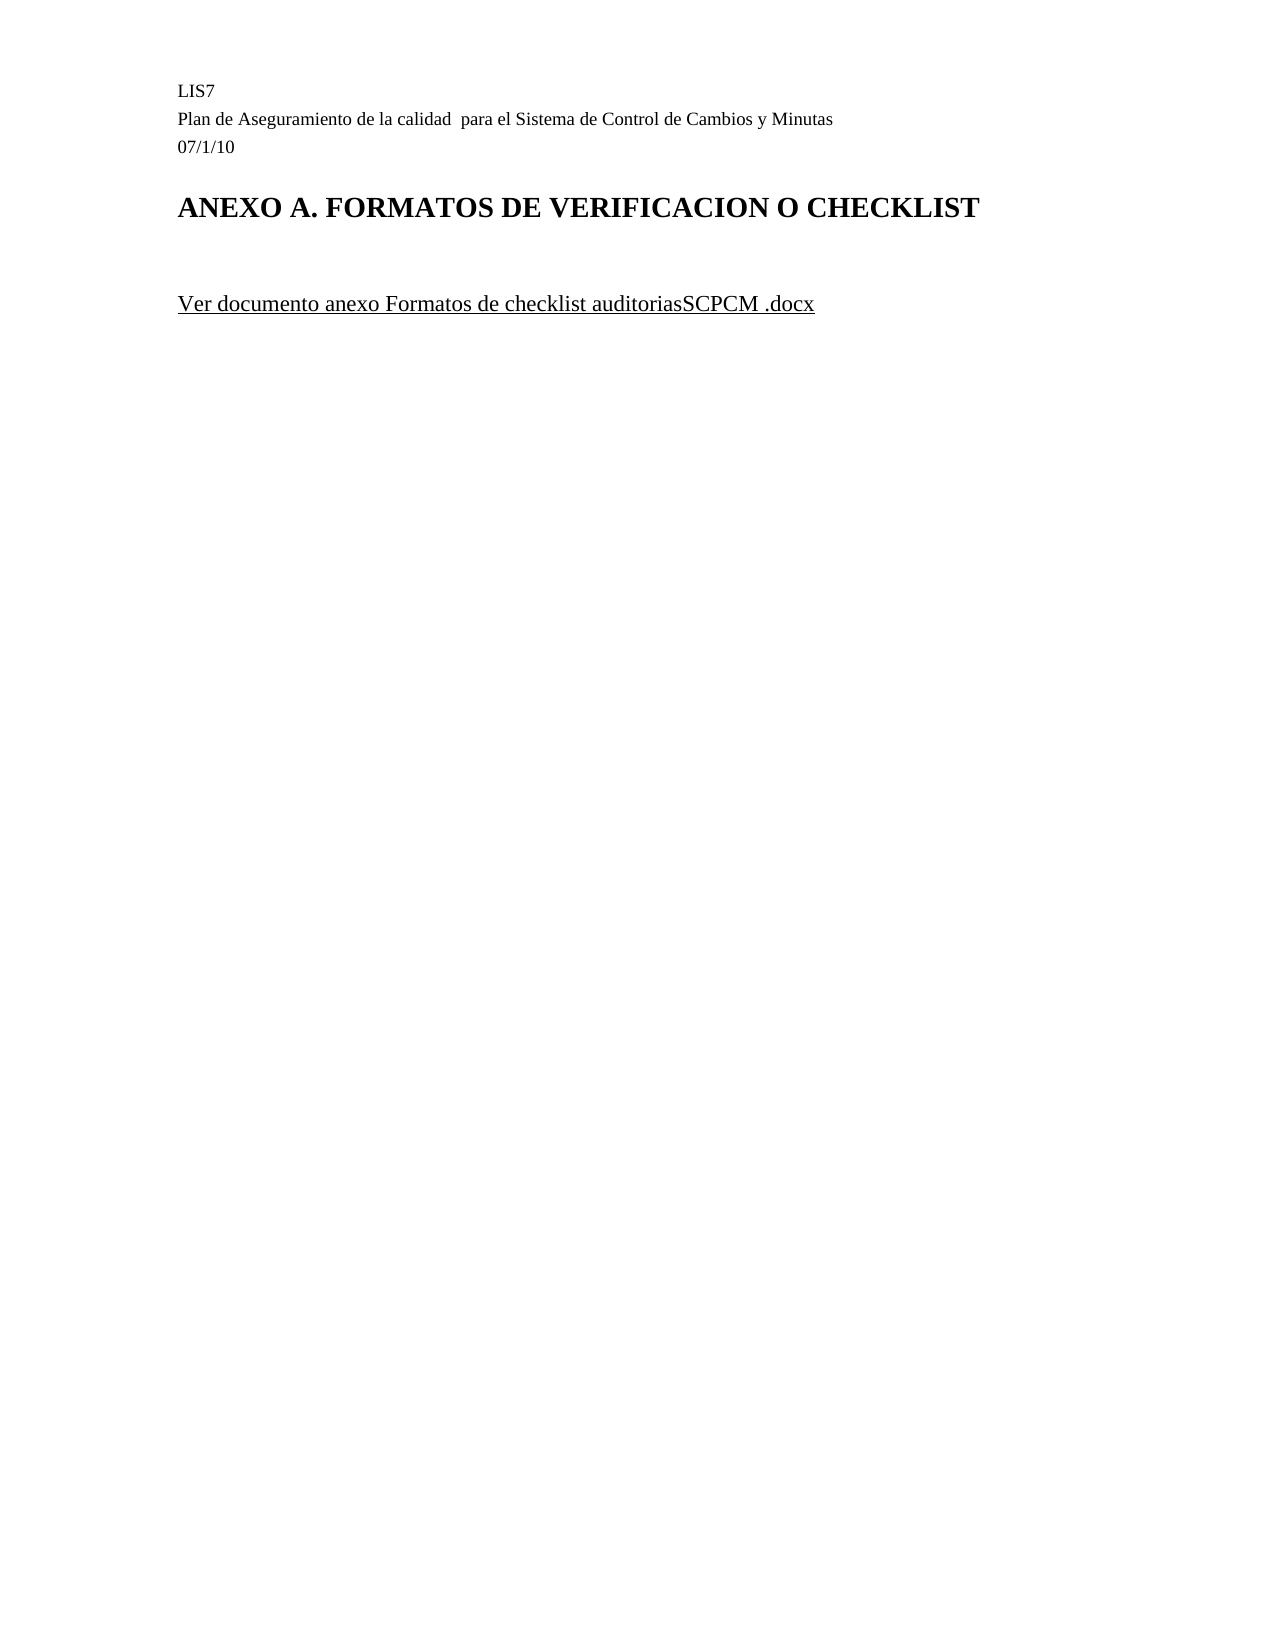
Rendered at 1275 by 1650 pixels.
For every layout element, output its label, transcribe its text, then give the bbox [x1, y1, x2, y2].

text Ver documento anexo Formatos de checklist auditoriasSCPCM .docx [177, 290, 1098, 316]
title Anexo A. FORMATOS DE VERIFICACION O CHECKLIST [177, 190, 1098, 223]
